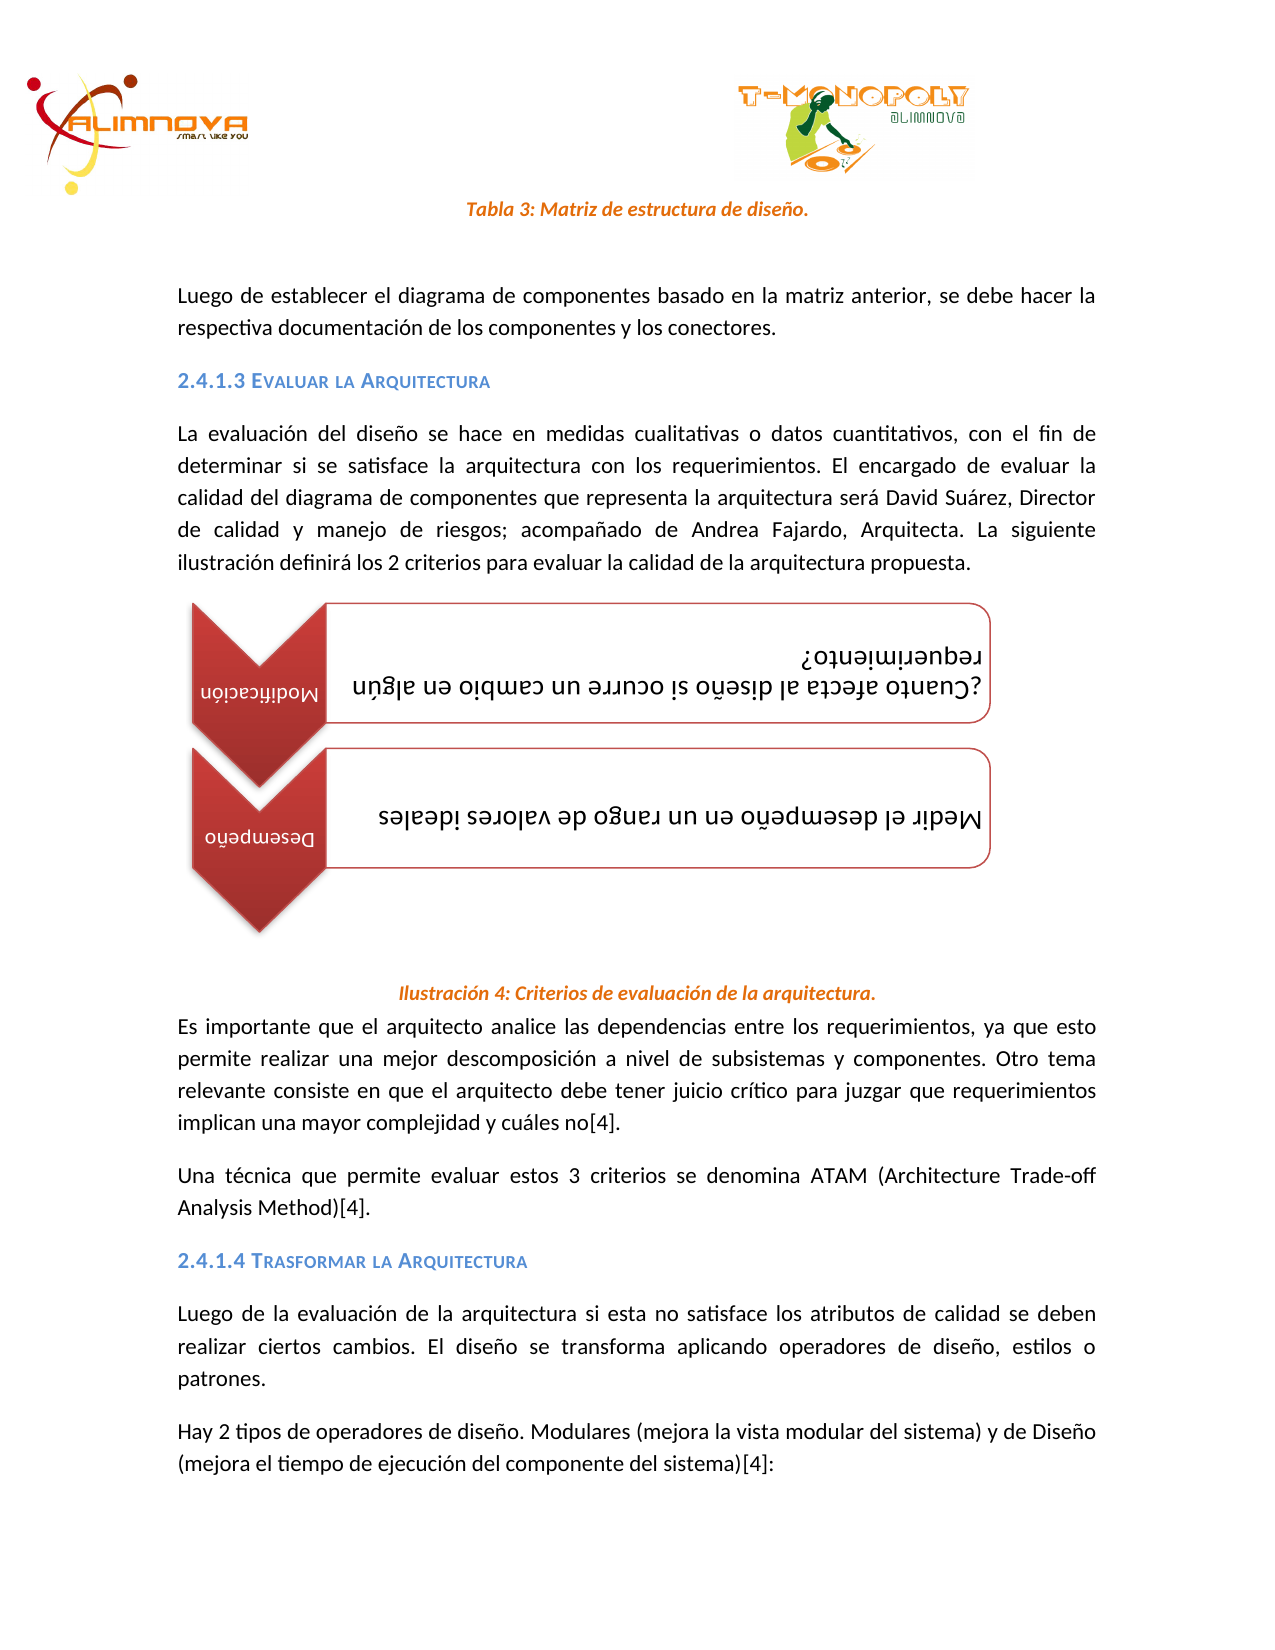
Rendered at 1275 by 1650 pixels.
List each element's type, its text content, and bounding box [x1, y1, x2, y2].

subtitle 2.4.1.3 Evaluar la Arquitectura [177, 366, 1098, 394]
text Luego de la evaluación de la arquitectura si esta no satisface los atributos de calidad se deben realizar ciertos cambios. El diseño se transforma aplicando operadores de diseño, estilos o patrones. [177, 1299, 1098, 1392]
text Una técnica que permite evaluar estos 3 criterios se denomina ATAM (Architecture Trade-off Analysis Method)[4]. [177, 1161, 1098, 1222]
text Es importante que el arquitecto analice las dependencias entre los requerimientos, ya que esto permite realizar una mejor descomposición a nivel de subsistemas y componentes. Otro tema relevante consiste en que el arquitecto debe tener juicio crítico para juzgar que requerimientos implican una mayor complejidad y cuáles no[4]. [177, 1012, 1098, 1136]
subtitle 2.4.1.4 Trasformar la Arquitectura [177, 1247, 1098, 1274]
text Luego de establecer el diagrama de componentes basado en la matriz anterior, se debe hacer la respectiva documentación de los componentes y los conectores. [177, 281, 1098, 341]
picture [24, 73, 249, 196]
picture [734, 74, 975, 148]
subtitle Tabla 3: Matriz de estructura de diseño. [177, 148, 1098, 221]
text La evaluación del diseño se hace en medidas cualitativas o datos cuantitativos, con el fin de determinar si se satisface la arquitectura con los requerimientos. El encargado de evaluar la calidad del diagrama de componentes que representa la arquitectura será David Suárez, Director de calidad y manejo de riesgos; acompañado de Andrea Fajardo, Arquitecta. La siguiente ilustración definirá los 2 criterios para evaluar la calidad de la arquitectura propuesta. [177, 419, 1098, 576]
subtitle Ilustración 4: Criterios de evaluación de la arquitectura. [177, 980, 1098, 1006]
text Hay 2 tipos de operadores de diseño. Modulares (mejora la vista modular del sistema) y de Diseño (mejora el tiempo de ejecución del componente del sistema)[4]: [177, 1417, 1098, 1477]
